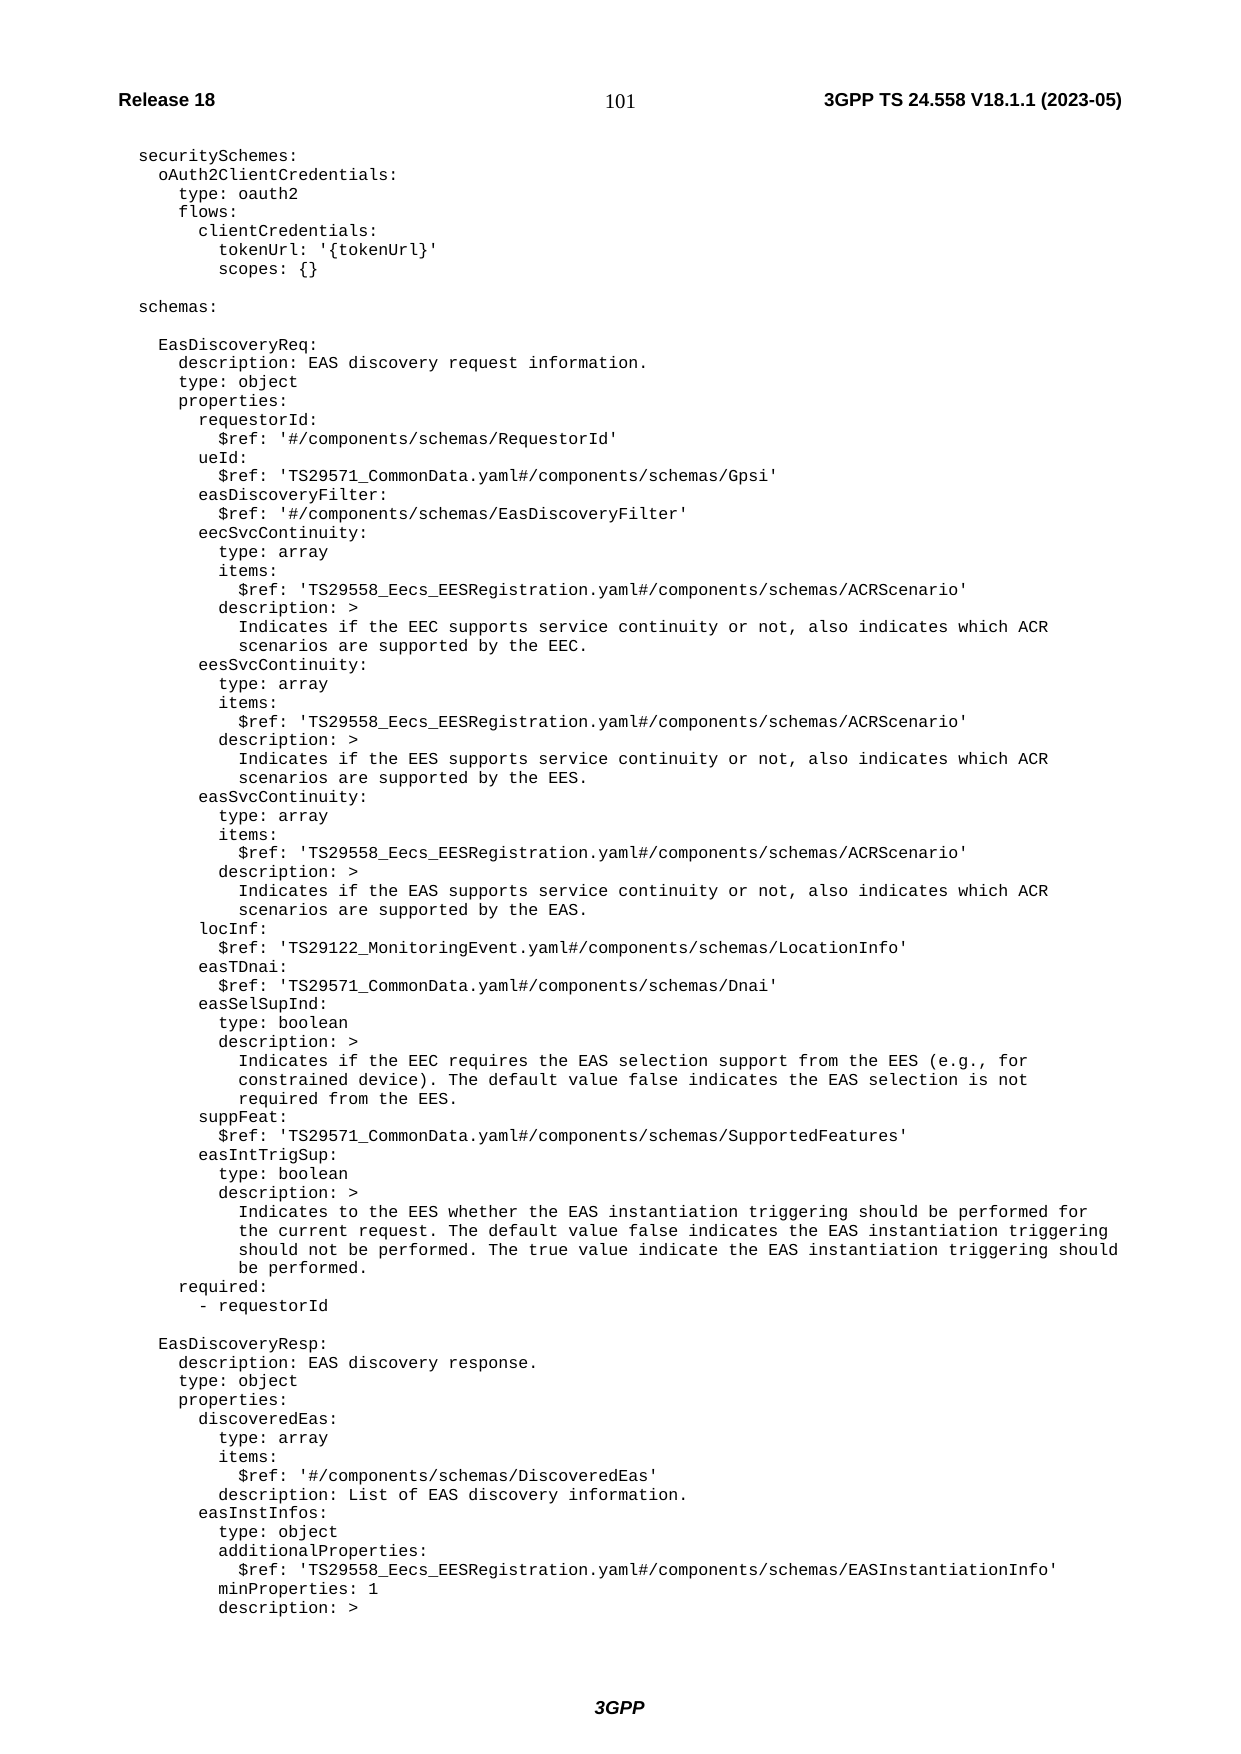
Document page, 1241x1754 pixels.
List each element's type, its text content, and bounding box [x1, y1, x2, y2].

text easTDnai: [118, 958, 1122, 977]
text items: [118, 694, 1122, 713]
text easSvcContinuity: [118, 788, 1122, 807]
text eecSvcContinuity: [118, 524, 1122, 543]
text scopes: {} [118, 261, 1122, 279]
text $ref: '#/components/schemas/DiscoveredEas' [118, 1467, 1122, 1486]
text description: > [118, 1599, 1122, 1618]
text $ref: 'TS29571_CommonData.yaml#/components/schemas/SupportedFeatures' [118, 1128, 1122, 1147]
text description: > [118, 864, 1122, 883]
text type: oauth2 [118, 185, 1122, 204]
text requestorId: [118, 411, 1122, 430]
text type: object [118, 374, 1122, 393]
text description: EAS discovery response. [118, 1354, 1122, 1373]
text $ref: 'TS29558_Eecs_EESRegistration.yaml#/components/schemas/ACRScenario' [118, 581, 1122, 600]
text schemas: [118, 298, 1122, 317]
text EasDiscoveryReq: [118, 336, 1122, 355]
text $ref: 'TS29558_Eecs_EESRegistration.yaml#/components/schemas/EASInstantiationInfo' [118, 1562, 1122, 1580]
text type: boolean [118, 1166, 1122, 1184]
text $ref: 'TS29558_Eecs_EESRegistration.yaml#/components/schemas/ACRScenario' [118, 713, 1122, 732]
text Indicates to the EES whether the EAS instantiation triggering should be performed for [118, 1203, 1122, 1222]
text required: [118, 1279, 1122, 1298]
text Indicates if the EES supports service continuity or not, also indicates which ACR [118, 751, 1122, 770]
text items: [118, 826, 1122, 845]
text be performed. [118, 1260, 1122, 1279]
text description: List of EAS discovery information. [118, 1486, 1122, 1505]
text clientCredentials: [118, 223, 1122, 242]
text type: array [118, 543, 1122, 562]
text scenarios are supported by the EEC. [118, 638, 1122, 657]
text type: array [118, 675, 1122, 694]
text Indicates if the EEC supports service continuity or not, also indicates which ACR [118, 619, 1122, 638]
text $ref: 'TS29571_CommonData.yaml#/components/schemas/Dnai' [118, 977, 1122, 996]
text type: object [118, 1524, 1122, 1543]
text locInf: [118, 921, 1122, 939]
text $ref: '#/components/schemas/RequestorId' [118, 430, 1122, 449]
text Indicates if the EEC requires the EAS selection support from the EES (e.g., for [118, 1052, 1122, 1071]
text additionalProperties: [118, 1543, 1122, 1562]
text $ref: '#/components/schemas/EasDiscoveryFilter' [118, 506, 1122, 524]
text description: > [118, 600, 1122, 619]
text properties: [118, 393, 1122, 411]
text description: > [118, 1184, 1122, 1203]
text should not be performed. The true value indicate the EAS instantiation triggering should [118, 1241, 1122, 1260]
text $ref: 'TS29571_CommonData.yaml#/components/schemas/Gpsi' [118, 468, 1122, 487]
text $ref: 'TS29122_MonitoringEvent.yaml#/components/schemas/LocationInfo' [118, 939, 1122, 958]
text items: [118, 562, 1122, 581]
text properties: [118, 1392, 1122, 1411]
text scenarios are supported by the EAS. [118, 902, 1122, 921]
text Indicates if the EAS supports service continuity or not, also indicates which ACR [118, 883, 1122, 902]
text minProperties: 1 [118, 1580, 1122, 1599]
text required from the EES. [118, 1090, 1122, 1109]
text ueId: [118, 449, 1122, 468]
text easSelSupInd: [118, 996, 1122, 1015]
text items: [118, 1448, 1122, 1467]
text the current request. The default value false indicates the EAS instantiation triggering [118, 1222, 1122, 1241]
text eesSvcContinuity: [118, 657, 1122, 675]
text easInstInfos: [118, 1505, 1122, 1524]
text description: > [118, 732, 1122, 751]
text easIntTrigSup: [118, 1147, 1122, 1166]
text oAuth2ClientCredentials: [118, 166, 1122, 185]
text flows: [118, 204, 1122, 223]
text discoveredEas: [118, 1411, 1122, 1429]
text description: EAS discovery request information. [118, 355, 1122, 374]
text EasDiscoveryResp: [118, 1335, 1122, 1354]
text tokenUrl: '{tokenUrl}' [118, 242, 1122, 261]
text type: array [118, 1429, 1122, 1448]
text constrained device). The default value false indicates the EAS selection is not [118, 1071, 1122, 1090]
text easDiscoveryFilter: [118, 487, 1122, 506]
text type: array [118, 807, 1122, 826]
text securitySchemes: [118, 147, 1122, 166]
text type: boolean [118, 1015, 1122, 1034]
text suppFeat: [118, 1109, 1122, 1128]
text - requestorId [118, 1298, 1122, 1316]
text $ref: 'TS29558_Eecs_EESRegistration.yaml#/components/schemas/ACRScenario' [118, 845, 1122, 864]
text description: > [118, 1034, 1122, 1052]
text type: object [118, 1373, 1122, 1392]
text scenarios are supported by the EES. [118, 770, 1122, 788]
